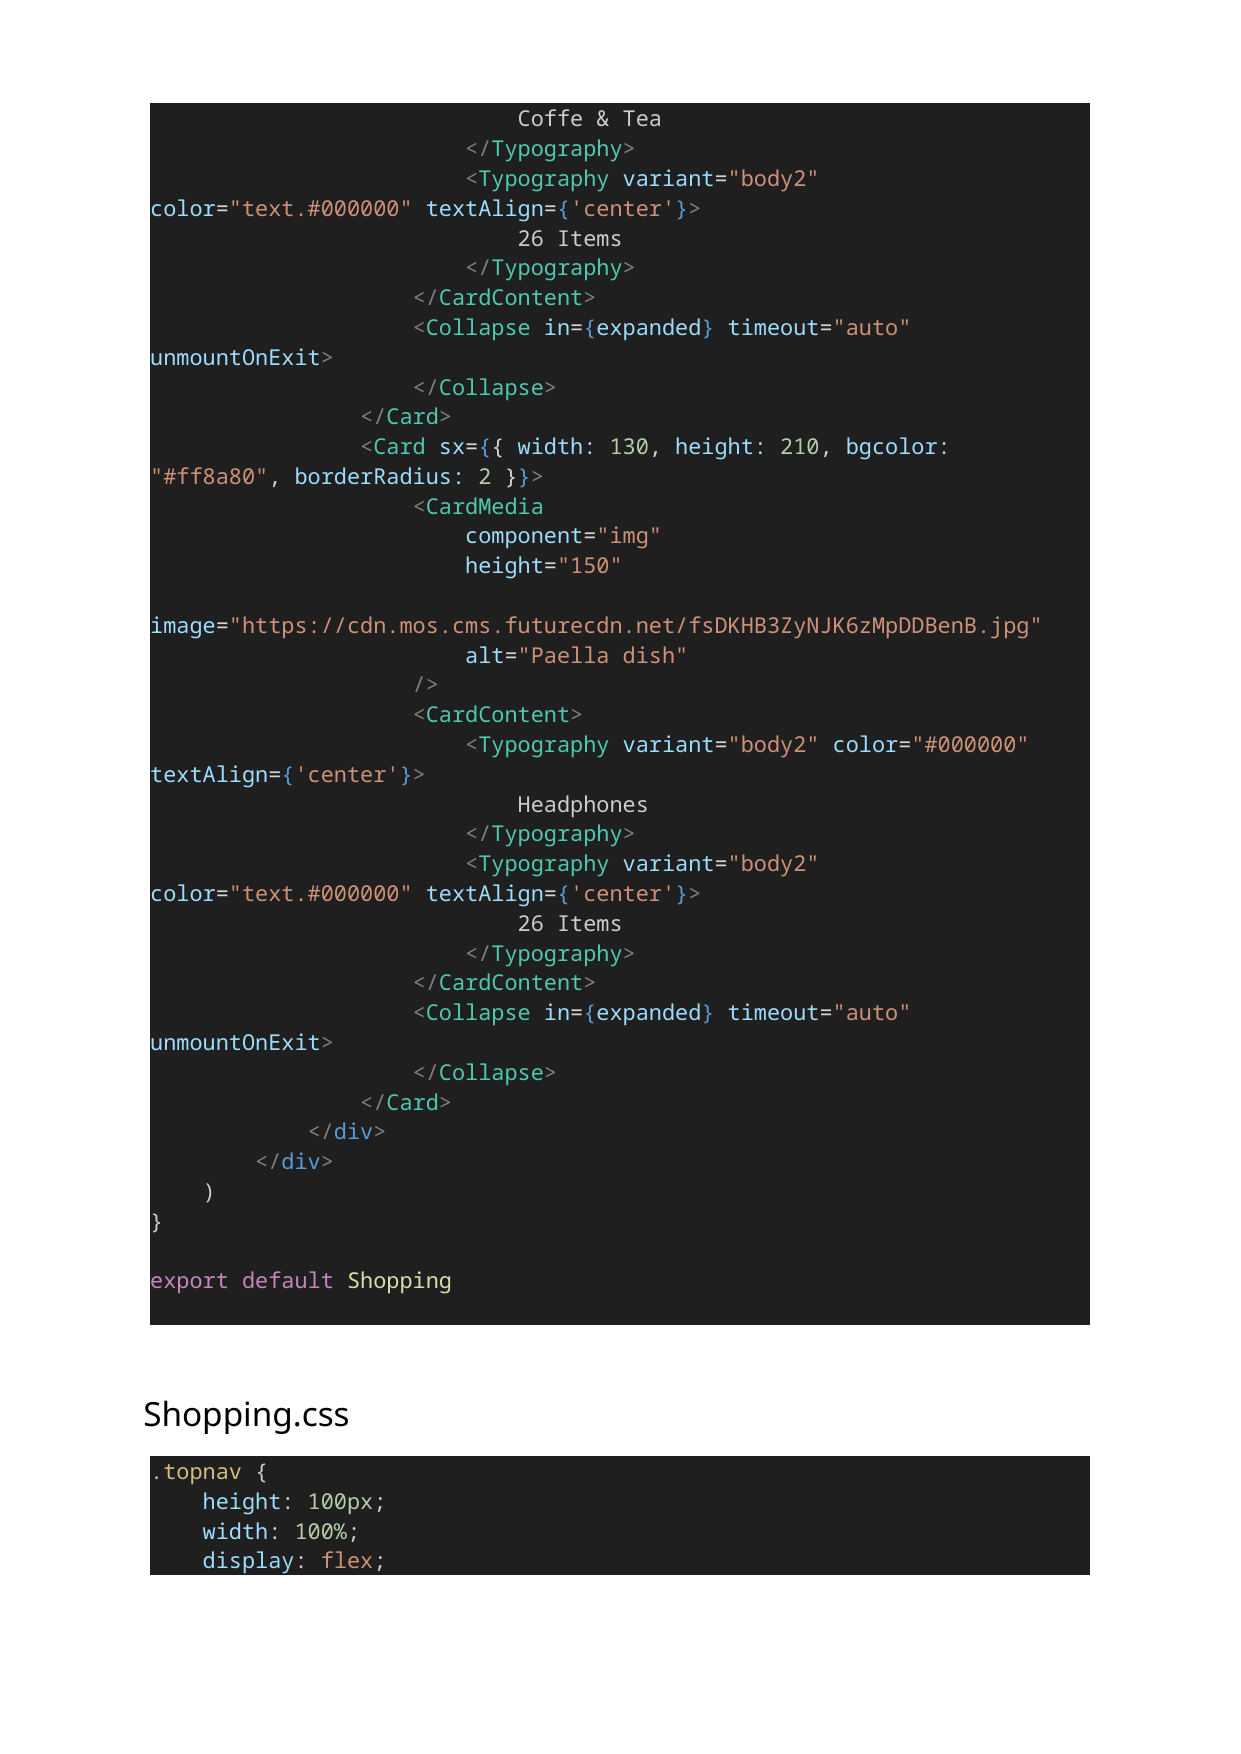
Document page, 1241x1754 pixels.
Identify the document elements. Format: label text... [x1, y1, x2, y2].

text <Typography variant="body2" color="text.#000000" textAlign={'center'}> [150, 163, 1090, 223]
text component="img" [150, 521, 1090, 550]
text height: 100px; [150, 1486, 1090, 1516]
text width: 100%; [150, 1516, 1090, 1546]
text 26 Items [150, 223, 1090, 252]
text image="https://cdn.mos.cms.futurecdn.net/fsDKHB3ZyNJK6zMpDDBenB.jpg" [150, 580, 1090, 640]
text </Card> [150, 401, 1090, 431]
text /> [150, 669, 1090, 699]
text <Typography variant="body2" color="text.#000000" textAlign={'center'}> [150, 848, 1090, 908]
text <Collapse in={expanded} timeout="auto" unmountOnExit> [150, 312, 1090, 372]
text Headphones [150, 789, 1090, 818]
text <CardContent> [150, 699, 1090, 729]
text export default Shopping [150, 1265, 1090, 1295]
text 26 Items [150, 908, 1090, 938]
text </Typography> [150, 252, 1090, 282]
text <Typography variant="body2" color="#000000" textAlign={'center'}> [150, 729, 1090, 789]
text .topnav { [150, 1456, 1090, 1486]
text </Collapse> [150, 1057, 1090, 1087]
text display: flex; [150, 1546, 1090, 1575]
text <Card sx={{ width: 130, height: 210, bgcolor: "#ff8a80", borderRadius: 2 }}> [150, 431, 1090, 491]
text </div> [150, 1146, 1090, 1176]
text Shopping.css [143, 1391, 1184, 1436]
text <CardMedia [150, 491, 1090, 521]
text </Typography> [150, 938, 1090, 967]
text } [150, 1206, 1090, 1236]
text </Card> [150, 1087, 1090, 1116]
text <Collapse in={expanded} timeout="auto" unmountOnExit> [150, 997, 1090, 1057]
text </CardContent> [150, 282, 1090, 312]
text height="150" [150, 550, 1090, 580]
text </Typography> [150, 133, 1090, 163]
text </div> [150, 1116, 1090, 1146]
text </Collapse> [150, 372, 1090, 401]
text </CardContent> [150, 967, 1090, 997]
text alt="Paella dish" [150, 640, 1090, 669]
text Coffe & Tea [150, 103, 1090, 133]
text </Typography> [150, 818, 1090, 848]
text ) [150, 1176, 1090, 1206]
